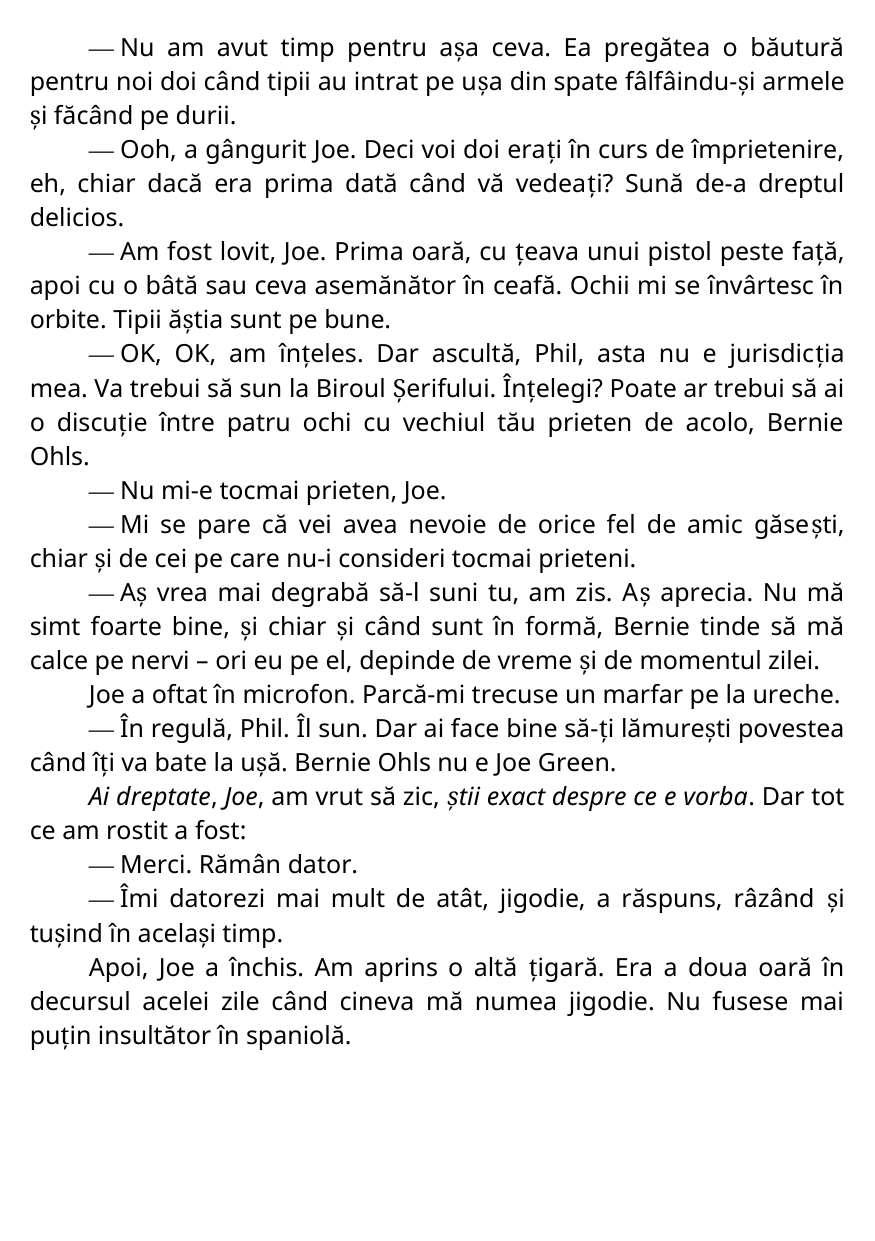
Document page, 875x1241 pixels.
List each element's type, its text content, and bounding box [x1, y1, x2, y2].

text Joe a oftat în microfon. Parcă-mi trecuse un marfar pe la ureche. [29, 677, 844, 711]
text Apoi, Joe a închis. Am aprins o altă țigară. Era a doua oară în decursul acelei zile când cineva mă numea jigodie. Nu fusese mai puțin insultător în spaniolă. [29, 949, 844, 1051]
text Aș vrea mai degrabă să-l suni tu, am zis. Aș aprecia. Nu mă simt foarte bine, și chiar și când sunt în formă, Bernie tinde să mă calce pe nervi – ori eu pe el, depinde de vreme și de momentul zilei. [29, 574, 844, 677]
text Nu am avut timp pentru așa ceva. Ea pregătea o băutură pentru noi doi când tipii au intrat pe ușa din spate fâlfâindu-și armele și făcând pe durii. [29, 29, 844, 132]
text Am fost lovit, Joe. Prima oară, cu țeava unui pistol peste față, apoi cu o bâtă sau ceva asemănător în ceafă. Ochii mi se învârtesc în orbite. Tipii ăștia sunt pe bune. [29, 234, 844, 336]
text În regulă, Phil. Îl sun. Dar ai face bine să-ți lămurești povestea când îți va bate la ușă. Bernie Ohls nu e Joe Green. [29, 711, 844, 779]
text Ooh, a gângurit Joe. Deci voi doi erați în curs de împrietenire, eh, chiar dacă era prima dată când vă vedeați? Sună de-a dreptul delicios. [29, 132, 844, 234]
text Nu mi-e tocmai prieten, Joe. [29, 472, 844, 506]
text Îmi datorezi mai mult de atât, jigodie, a răspuns, râzând și tușind în același timp. [29, 881, 844, 949]
text Ai dreptate, Joe, am vrut să zic, știi exact despre ce e vorba. Dar tot ce am rostit a fost: [29, 779, 844, 847]
text Merci. Rămân dator. [29, 847, 844, 881]
text OK, OK, am înțeles. Dar ascultă, Phil, asta nu e jurisdicția mea. Va trebui să sun la Biroul Șerifului. Înțelegi? Poate ar trebui să ai o discuție între patru ochi cu vechiul tău prieten de acolo, Bernie Ohls. [29, 336, 844, 472]
text Mi se pare că vei avea nevoie de orice fel de amic găsești, chiar și de cei pe care nu-i consideri tocmai prieteni. [29, 506, 844, 574]
